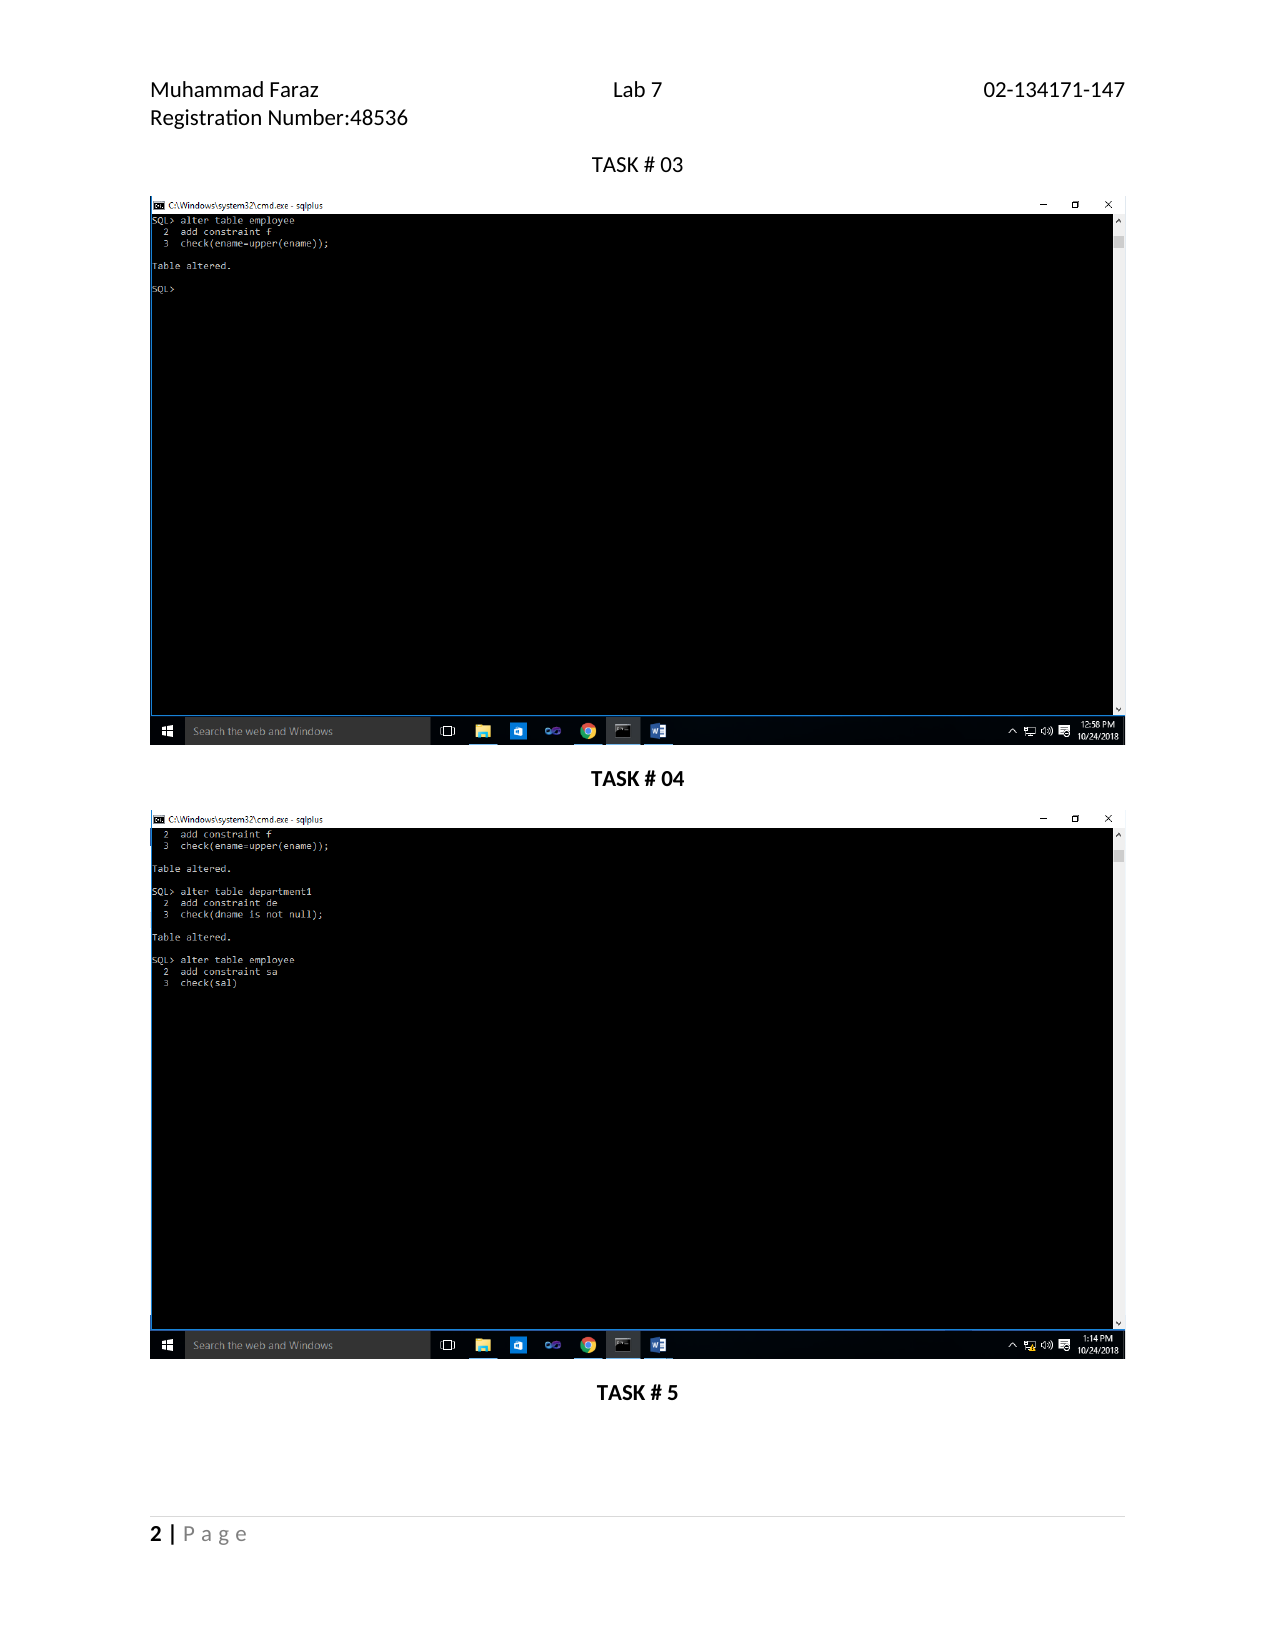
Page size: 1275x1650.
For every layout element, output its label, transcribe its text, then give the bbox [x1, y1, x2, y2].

text TASK # 03 [150, 150, 1125, 178]
text TASK # 04 [150, 764, 1125, 792]
picture [150, 810, 1125, 1359]
text TASK # 5 [150, 1378, 1125, 1406]
picture [150, 196, 1125, 745]
